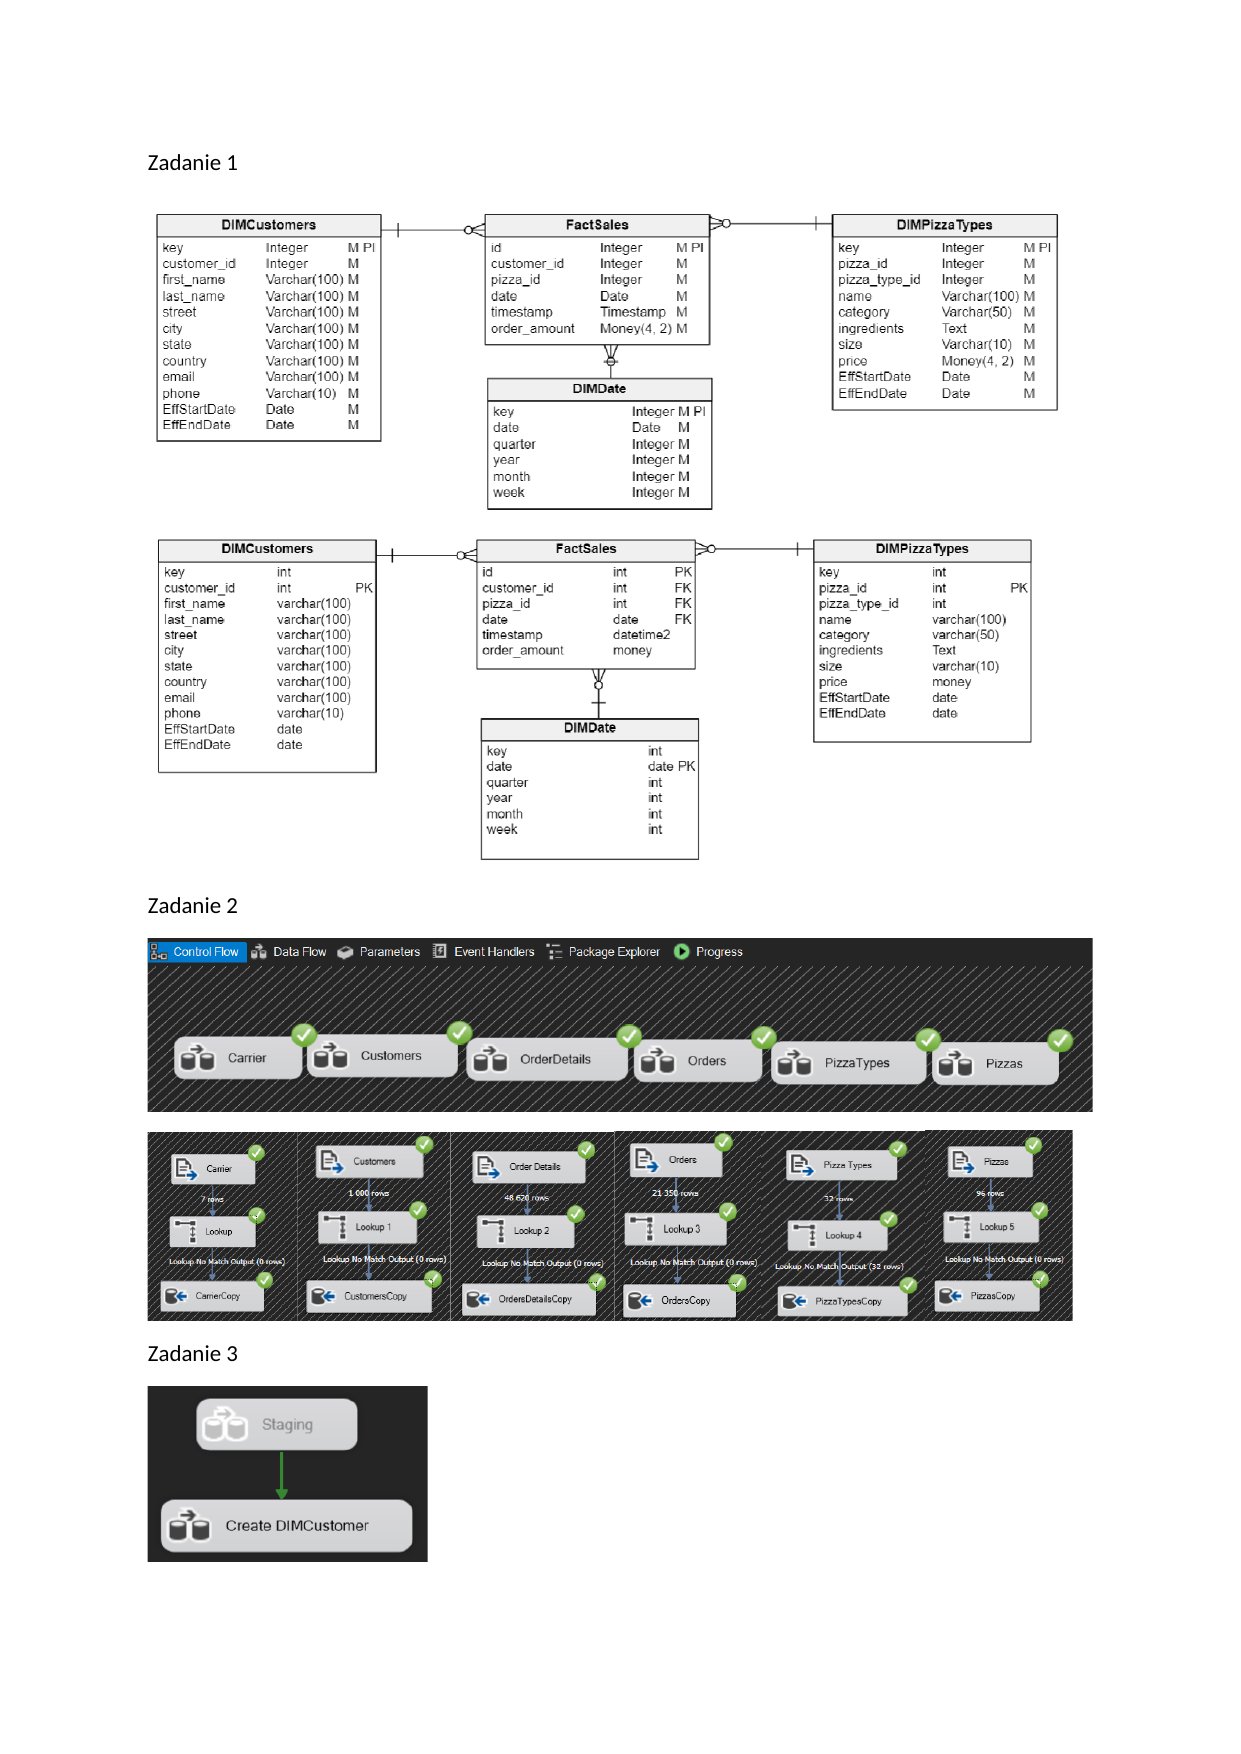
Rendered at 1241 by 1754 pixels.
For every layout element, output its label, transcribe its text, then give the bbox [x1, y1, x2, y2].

picture [147, 194, 1093, 525]
picture [147, 526, 1093, 873]
picture [147, 938, 1093, 1112]
text Zadanie 2 [148, 891, 1093, 919]
text Zadanie 1 [148, 148, 1093, 176]
picture [147, 1130, 1073, 1321]
text Zadanie 3 [148, 1339, 1093, 1368]
picture [147, 1386, 428, 1562]
